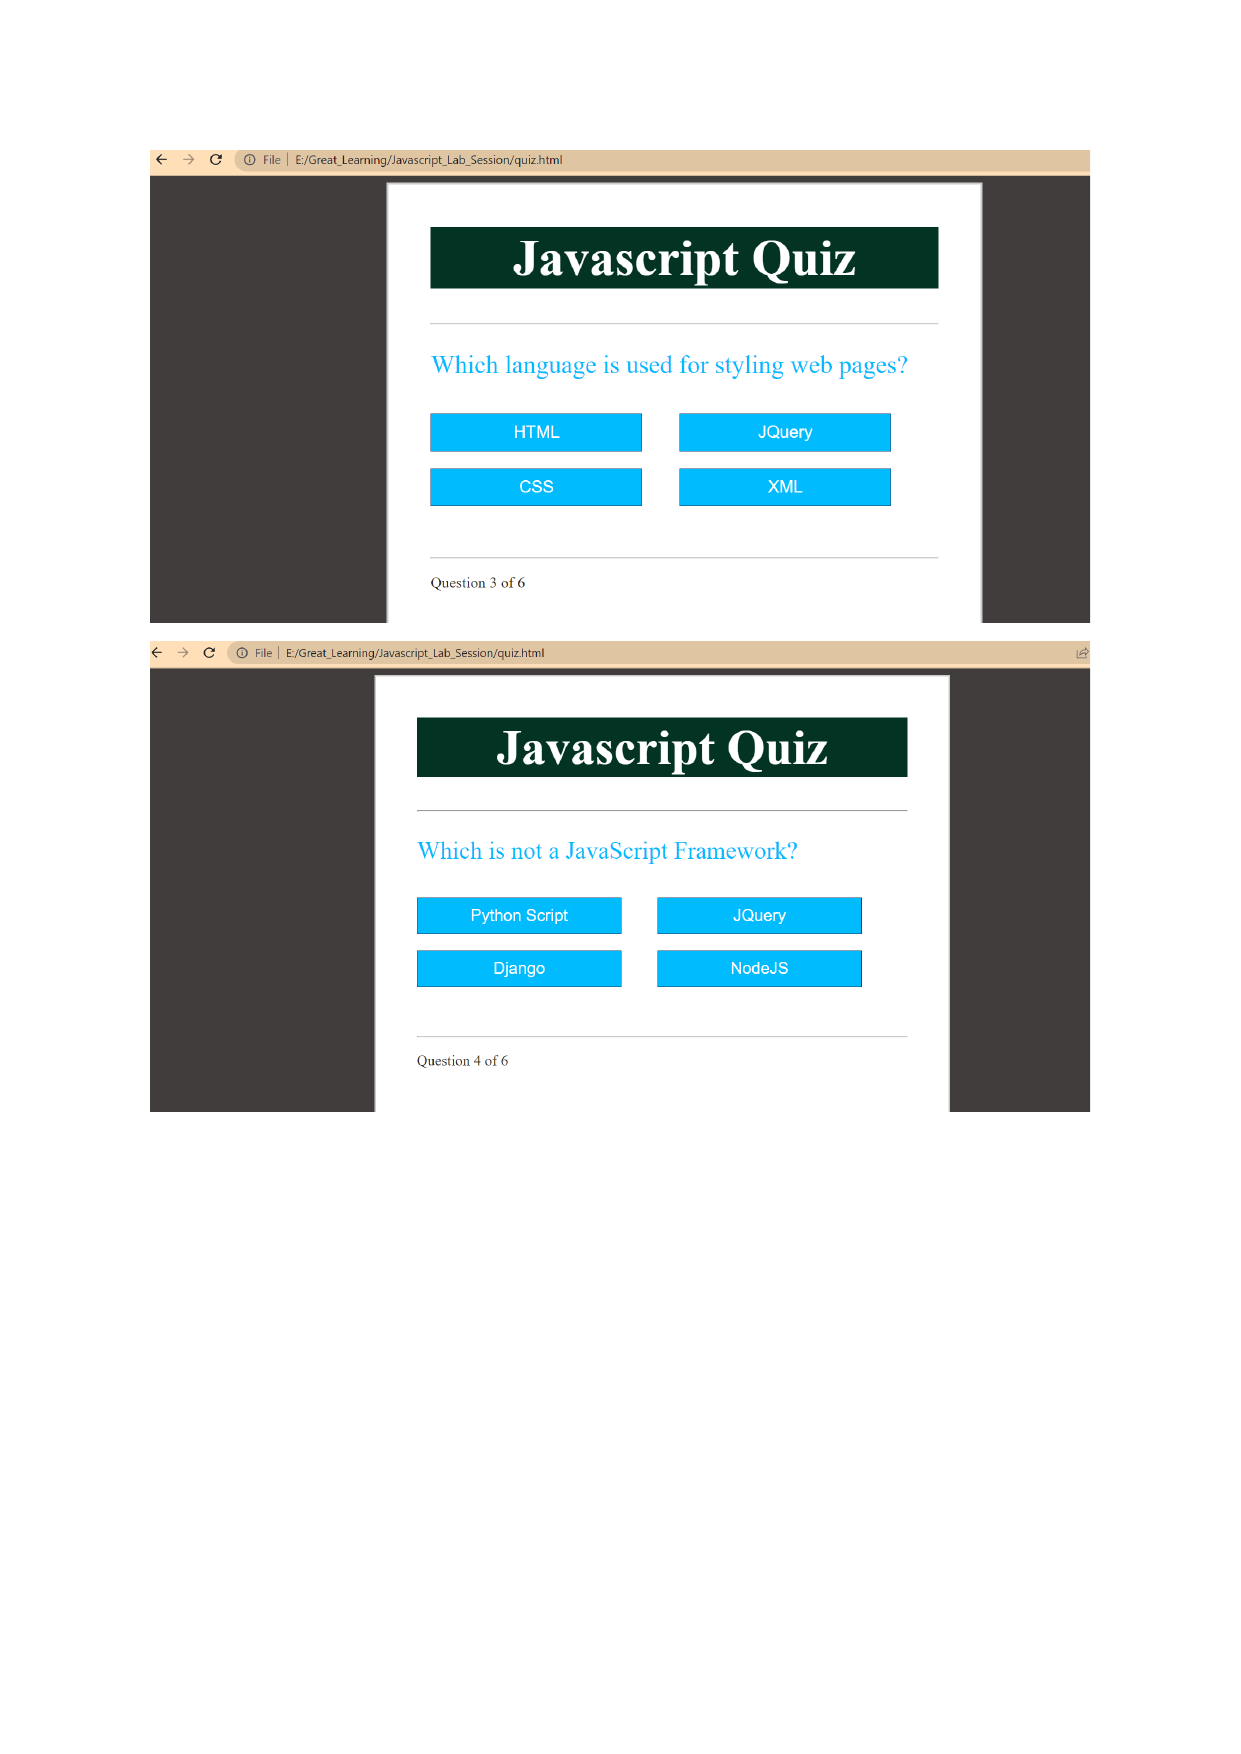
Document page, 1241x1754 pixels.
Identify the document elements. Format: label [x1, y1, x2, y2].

picture [150, 641, 1091, 1112]
picture [150, 150, 1091, 623]
